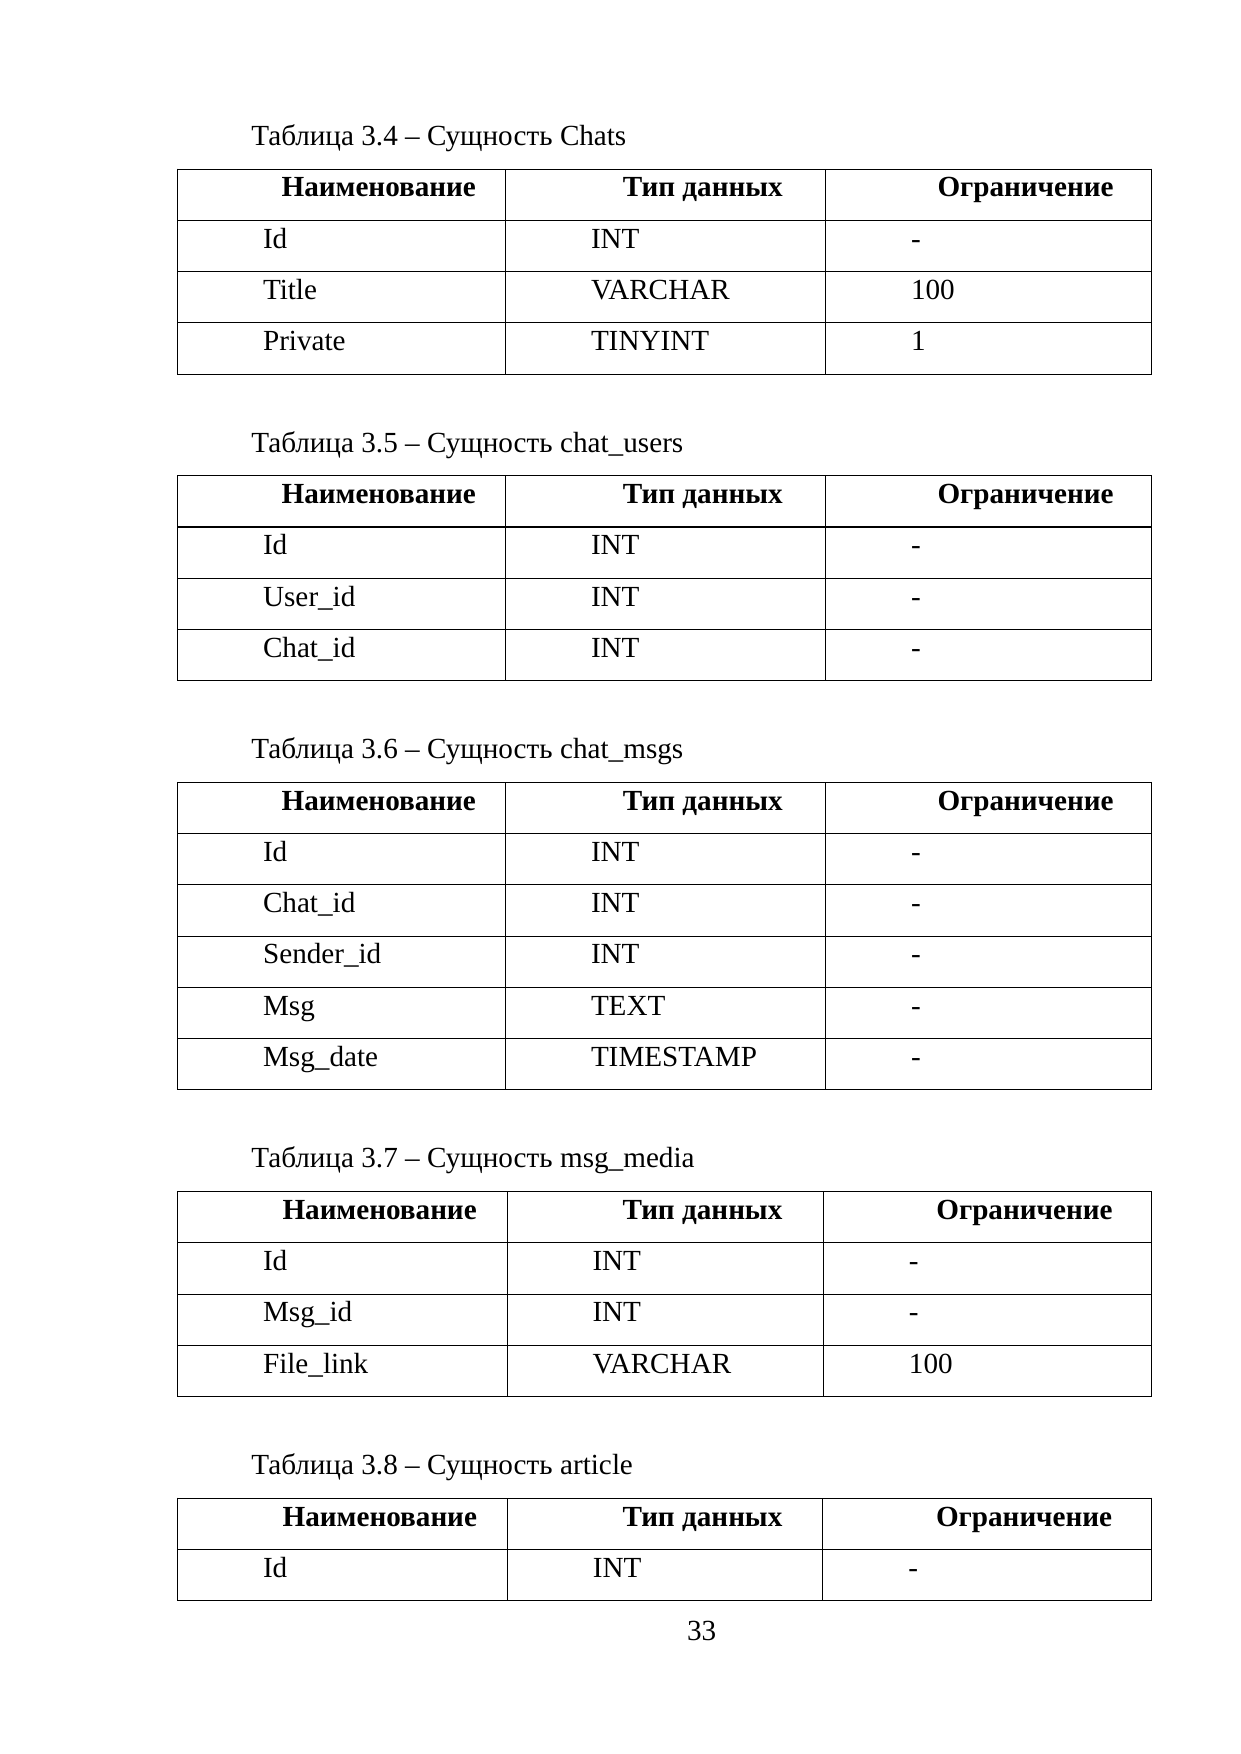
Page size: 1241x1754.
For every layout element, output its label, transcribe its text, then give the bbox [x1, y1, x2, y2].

table_header Наименование [178, 170, 505, 220]
table_header Наименование [178, 1192, 507, 1242]
table_header Ограничение [826, 170, 1151, 220]
table_cell Id [178, 834, 505, 884]
table_header Тип данных [506, 783, 825, 833]
table_cell - [826, 1039, 1151, 1089]
table_header Ограничение [824, 1192, 1151, 1242]
text Таблица 3.5 – Сущность chat_users [177, 425, 1152, 458]
table_header Наименование [178, 783, 505, 833]
table_cell Msg [178, 988, 505, 1038]
table_header Ограничение [826, 783, 1151, 833]
table_cell 100 [824, 1346, 1151, 1396]
table_cell 1 [826, 323, 1151, 373]
table_cell VARCHAR [508, 1346, 823, 1396]
table_cell TIMESTAMP [506, 1039, 825, 1089]
table_cell - [826, 988, 1151, 1038]
table_cell INT [506, 937, 825, 987]
table_cell Sender_id [178, 937, 505, 987]
table_cell Msg_date [178, 1039, 505, 1089]
table_cell INT [506, 579, 825, 629]
table_cell VARCHAR [506, 272, 825, 322]
table_cell TINYINT [506, 323, 825, 373]
table_cell INT [508, 1295, 823, 1345]
table_cell TEXT [506, 988, 825, 1038]
table_cell - [826, 834, 1151, 884]
table_cell Chat_id [178, 885, 505, 936]
table_cell INT [506, 630, 825, 680]
table_header Тип данных [508, 1499, 822, 1549]
table_cell 100 [826, 272, 1151, 322]
table_header Тип данных [508, 1192, 823, 1242]
table_cell Title [178, 272, 505, 322]
table_header Наименование [178, 476, 505, 526]
table_cell Id [178, 1243, 507, 1293]
table_header Ограничение [826, 476, 1151, 526]
table_cell INT [506, 528, 825, 578]
table_cell INT [506, 834, 825, 884]
table_cell Msg_id [178, 1295, 507, 1345]
table_cell INT [508, 1550, 822, 1600]
text Таблица 3.6 – Сущность chat_msgs [177, 731, 1152, 765]
table_cell Id [178, 528, 505, 578]
table_cell - [826, 579, 1151, 629]
text Таблица 3.7 – Сущность msg_media [177, 1141, 1152, 1174]
table_cell INT [508, 1243, 823, 1293]
table_cell - [826, 937, 1151, 987]
table_cell User_id [178, 579, 505, 629]
table_cell - [826, 221, 1151, 271]
table_cell Private [178, 323, 505, 373]
table_cell Id [178, 1550, 507, 1600]
table_header Ограничение [823, 1499, 1151, 1549]
table_cell Id [178, 221, 505, 271]
table_cell INT [506, 221, 825, 271]
text Таблица 3.8 – Сущность article [177, 1447, 1152, 1481]
table_cell - [824, 1243, 1151, 1293]
table_cell - [826, 885, 1151, 936]
table_cell Chat_id [178, 630, 505, 680]
table_cell - [826, 528, 1151, 578]
table_header Тип данных [506, 476, 825, 526]
table_header Тип данных [506, 170, 825, 220]
table_cell INT [506, 885, 825, 936]
table_header Наименование [178, 1499, 507, 1549]
table_cell - [823, 1550, 1151, 1600]
table_cell - [824, 1295, 1151, 1345]
table_cell File_link [178, 1346, 507, 1396]
table_cell - [826, 630, 1151, 680]
text Таблица 3.4 – Сущность Chats [177, 118, 1152, 152]
